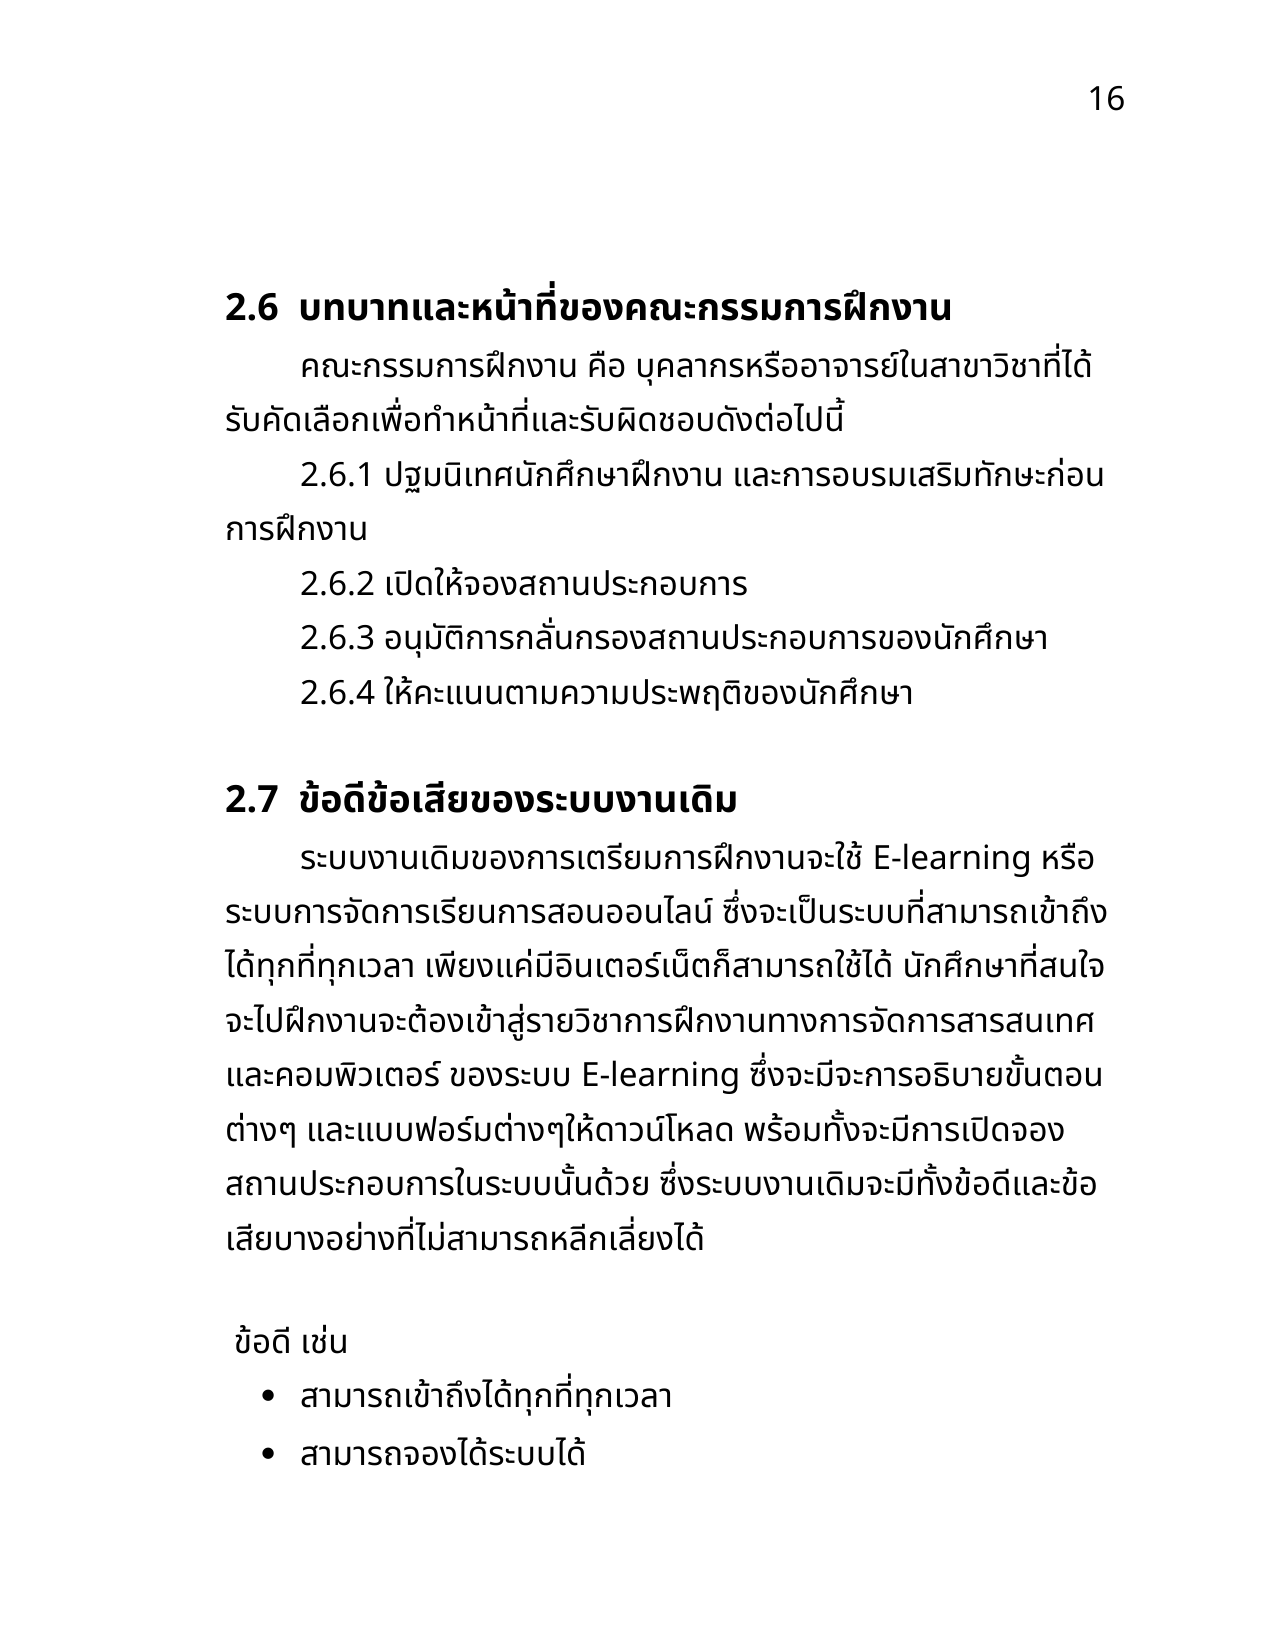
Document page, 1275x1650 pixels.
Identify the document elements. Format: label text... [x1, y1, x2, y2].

text 2.6.3 อนุมัติการกลั่นกรองสถานประกอบการของนักศึกษา [225, 614, 1125, 664]
text 2.6.4 ให้คะแนนตามความประพฤติของนักศึกษา [225, 668, 1125, 719]
text 2.7 ข้อดีข้อเสียของระบบงานเดิม [225, 772, 1125, 829]
list สามารถจองได้ระบบได้ [262, 1430, 1125, 1481]
list สามารถเข้าถึงได้ทุกที่ทุกเวลา [262, 1372, 1125, 1423]
text คณะกรรมการฝึกงาน คือ บุคลากรหรืออาจารย์ในสาขาวิชาที่ได้รับคัดเลือกเพื่อทำหน้าที่และรับผิดชอบดังต่อไปนี้ [225, 342, 1125, 446]
text ข้อดี เช่น [225, 1318, 1125, 1368]
text 2.6.2 เปิดให้จองสถานประกอบการ [225, 559, 1125, 610]
text ระบบงานเดิมของการเตรียมการฝึกงานจะใช้ E-learning หรือ ระบบการจัดการเรียนการสอนออนไลน์ ซึ่งจะเป็นระบบที่สามารถเข้าถึงได้ทุกที่ทุกเวลา เพียงแค่มีอินเตอร์เน็ตก็สามารถใช้ได้ นักศึกษาที่สนใจจะไปฝึกงานจะต้องเข้าสู่รายวิชาการฝึกงานทางการจัดการสารสนเทศและคอมพิวเตอร์ ของระบบ E-learning ซึ่งจะมีจะการอธิบายขั้นตอนต่างๆ และแบบฟอร์มต่างๆให้ดาวน์โหลด พร้อมทั้งจะมีการเปิดจองสถานประกอบการในระบบนั้นด้วย ซึ่งระบบงานเดิมจะมีทั้งข้อดีและข้อเสียบางอย่างที่ไม่สามารถหลีกเลี่ยงได้ [225, 833, 1125, 1265]
text 2.6.1 ปฐมนิเทศนักศึกษาฝึกงาน และการอบรมเสริมทักษะก่อนการฝึกงาน [225, 450, 1125, 555]
text 2.6 บทบาทและหน้าที่ของคณะกรรมการฝึกงาน [225, 280, 1125, 337]
